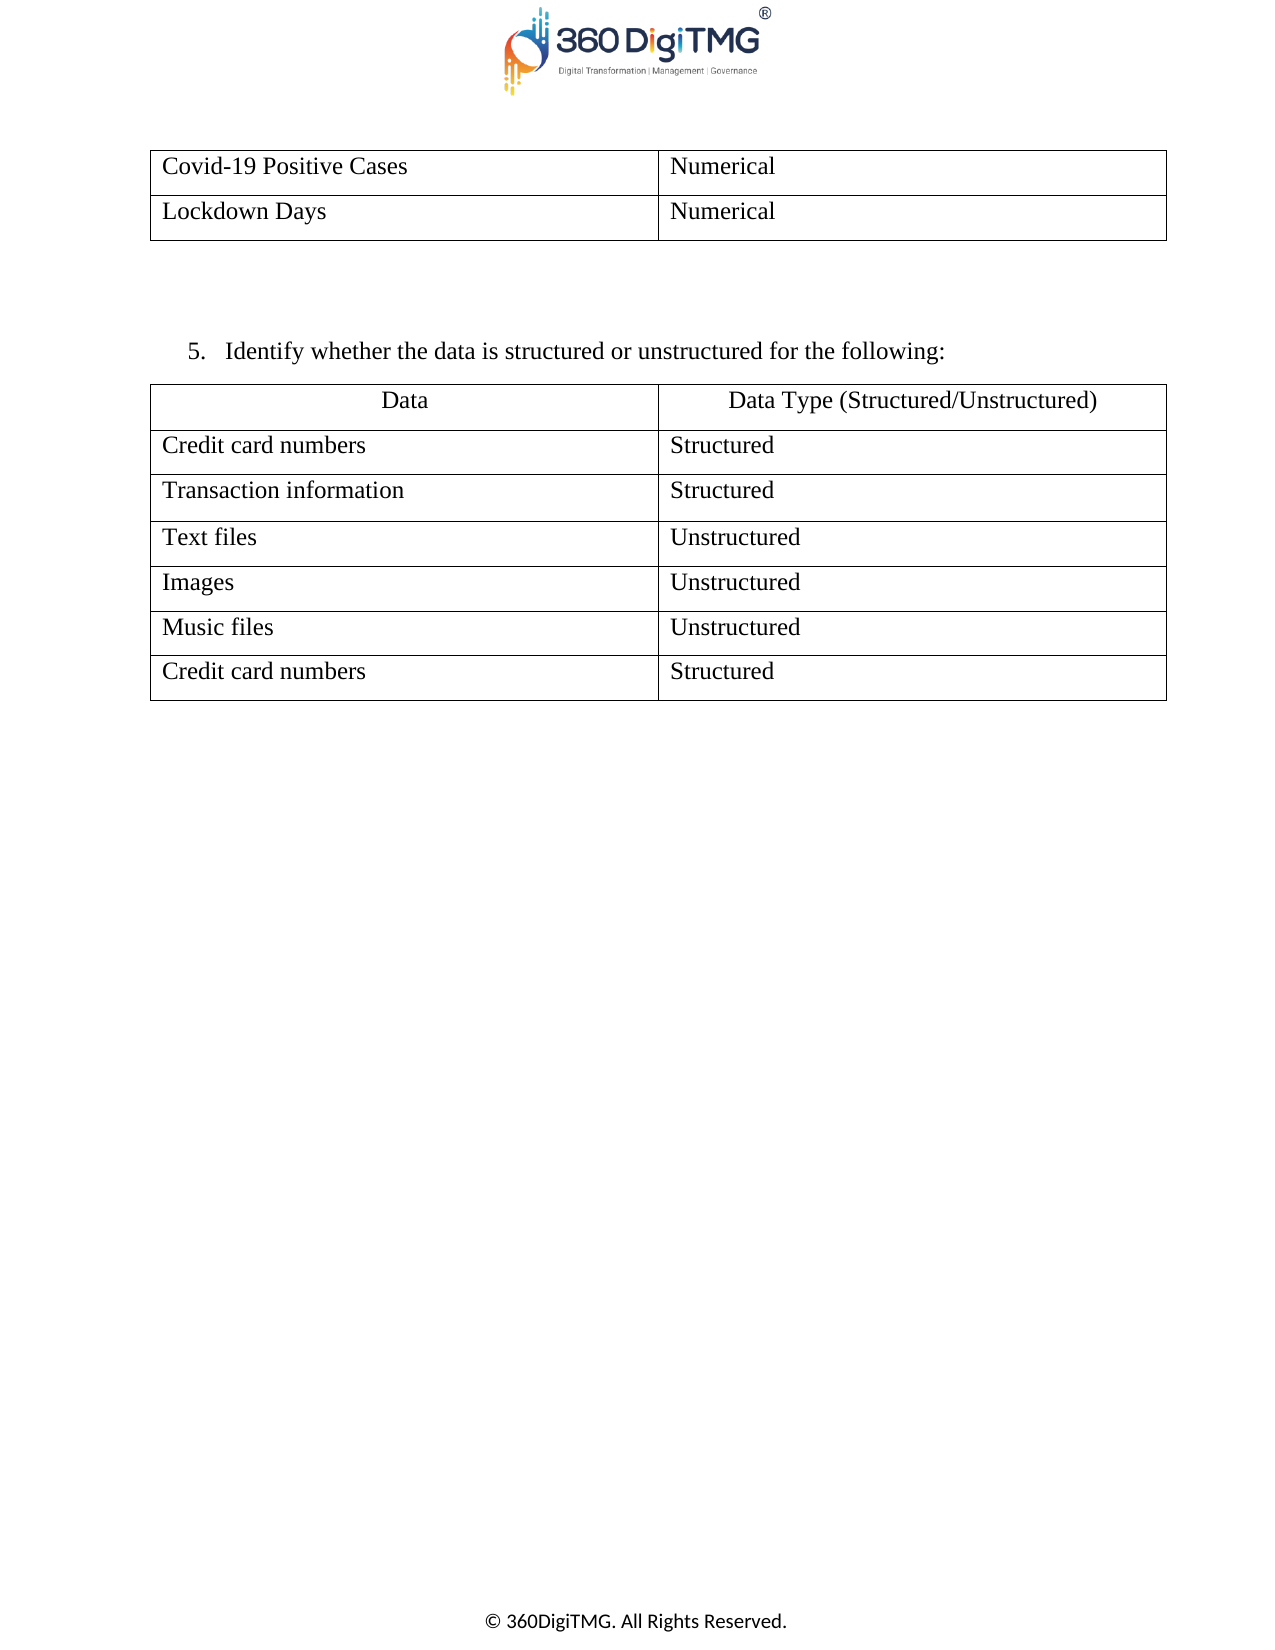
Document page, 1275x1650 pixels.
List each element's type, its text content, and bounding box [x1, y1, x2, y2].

table_cell Structured [659, 431, 1166, 474]
table_cell Structured [659, 656, 1166, 700]
table_cell Structured [659, 475, 1166, 521]
table_cell Credit card numbers [151, 656, 658, 700]
table_cell Numerical [659, 196, 1166, 239]
table_cell Text files [151, 522, 658, 566]
table_header Data [151, 385, 658, 429]
list Identify whether the data is structured or unstructured for the following: [187, 336, 1125, 365]
table_cell Unstructured [659, 567, 1166, 611]
table_cell Unstructured [659, 522, 1166, 566]
table_header Data Type (Structured/Unstructured) [659, 385, 1166, 429]
table_cell Covid-19 Positive Cases [151, 151, 658, 195]
table_cell Credit card numbers [151, 431, 658, 474]
table_cell Images [151, 567, 658, 611]
table_cell Music files [151, 612, 658, 655]
table_cell Unstructured [659, 612, 1166, 655]
table_cell Lockdown Days [151, 196, 658, 239]
table_cell Numerical [659, 151, 1166, 195]
table_cell Transaction information [151, 475, 658, 521]
picture [500, 2, 775, 100]
